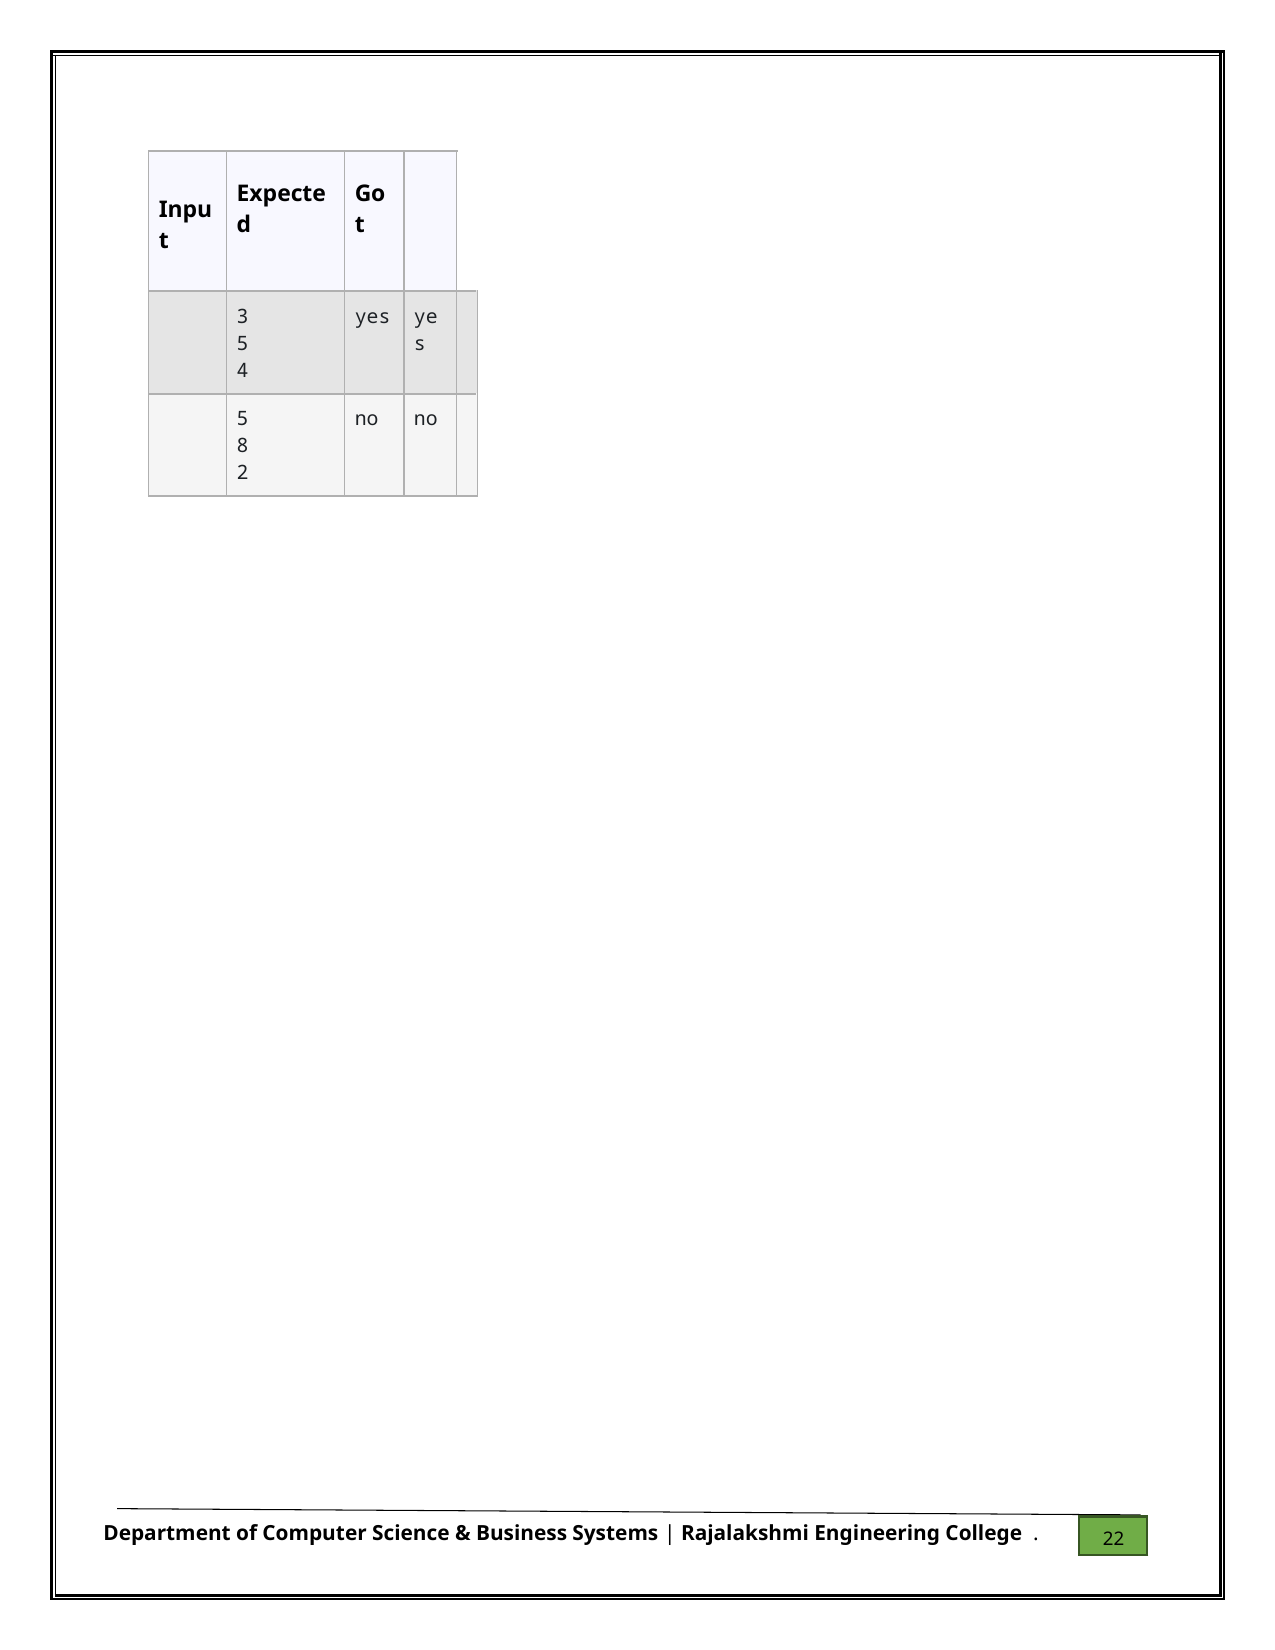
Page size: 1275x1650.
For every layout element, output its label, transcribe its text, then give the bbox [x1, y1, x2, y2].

table_cell no [405, 395, 456, 495]
table_cell yes [405, 292, 456, 393]
table_header [405, 152, 456, 290]
table_cell 3 5 4 [227, 292, 344, 393]
table_cell no [345, 395, 403, 495]
table_cell [149, 292, 226, 393]
table_header Input [149, 152, 226, 290]
table_cell [457, 393, 477, 495]
table_cell [149, 395, 226, 495]
table_cell yes [345, 292, 403, 393]
table_cell 5 8 2 [227, 395, 344, 495]
table_header Expected [227, 152, 344, 290]
table_cell [457, 290, 477, 393]
table_header Got [345, 152, 403, 290]
